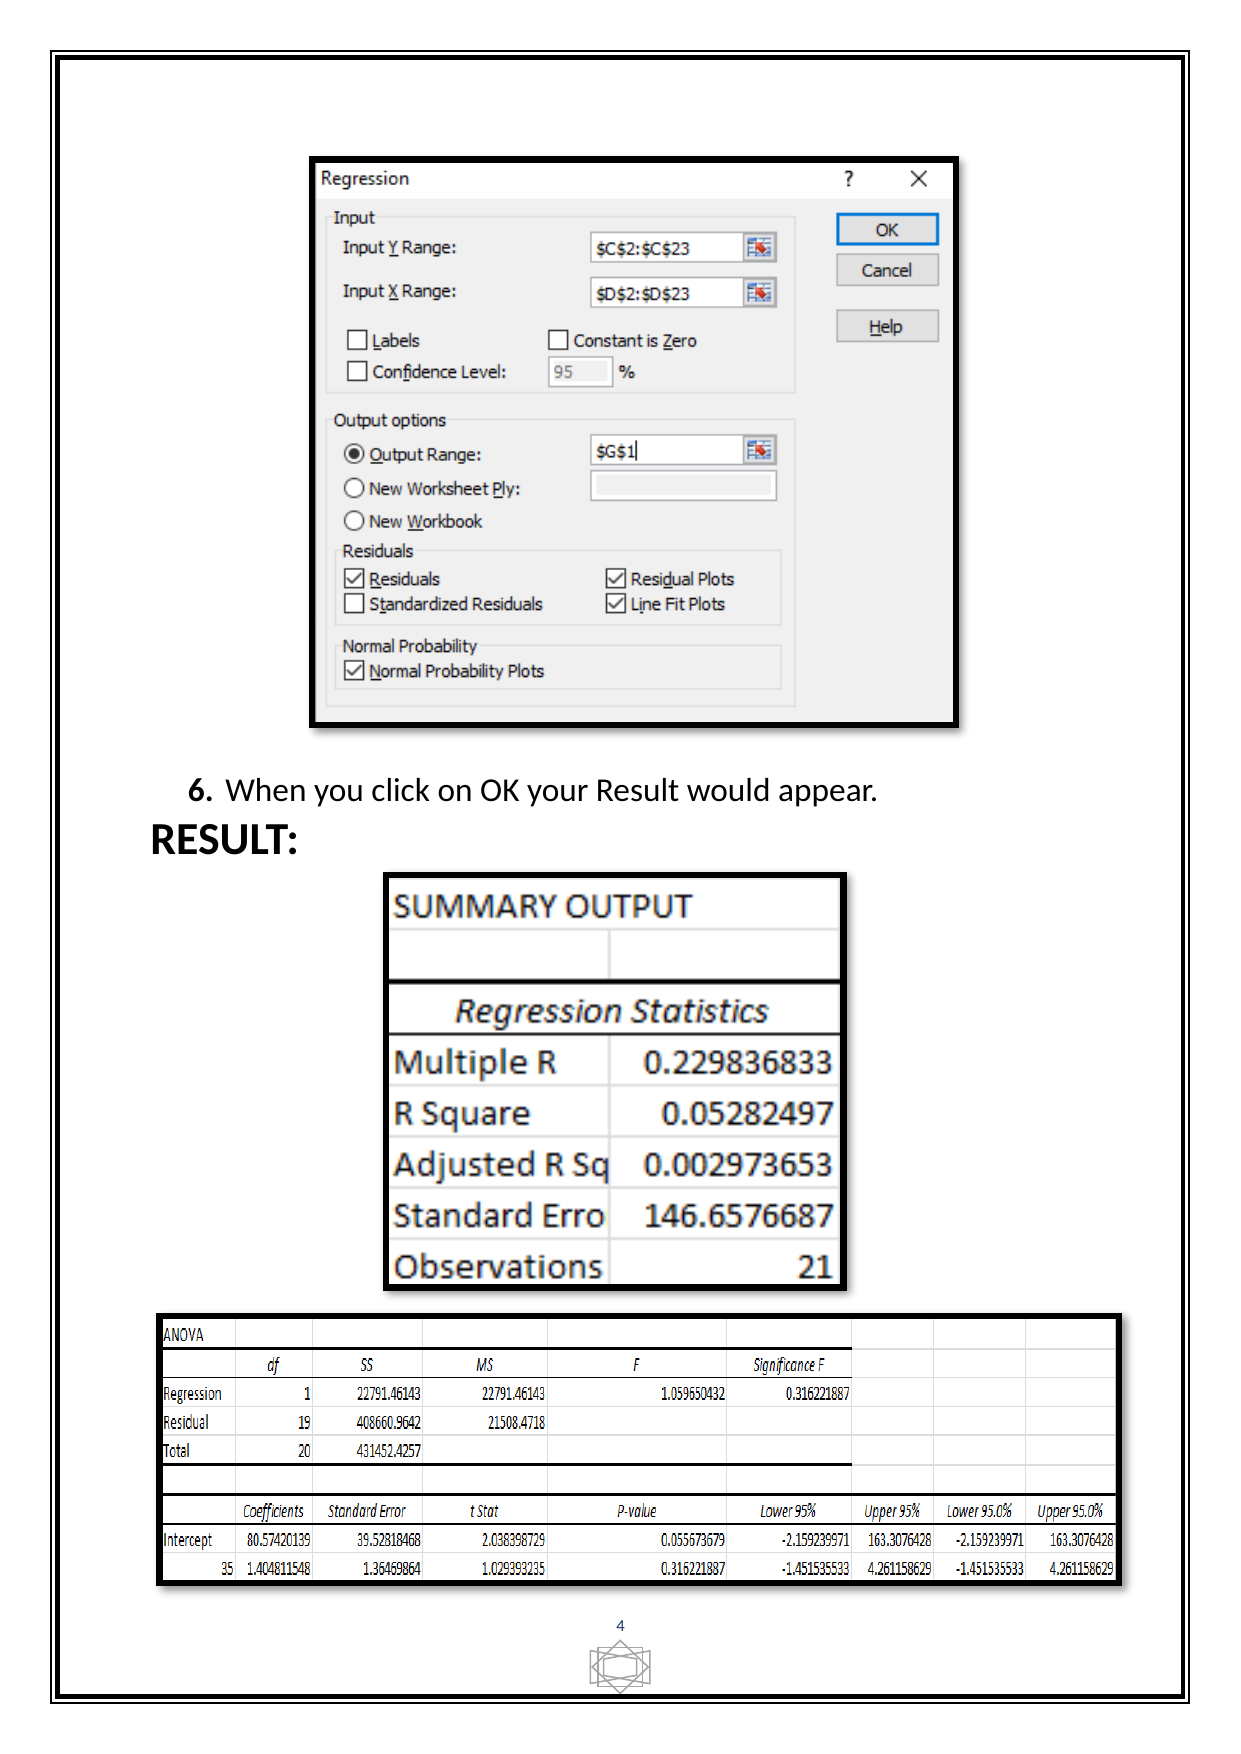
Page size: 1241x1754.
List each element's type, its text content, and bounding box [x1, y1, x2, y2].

picture [163, 1319, 1116, 1580]
text RESULT: [150, 810, 1090, 866]
list When you click on OK your Result would appear. [188, 769, 1090, 810]
picture [315, 163, 953, 722]
picture [389, 878, 840, 1284]
